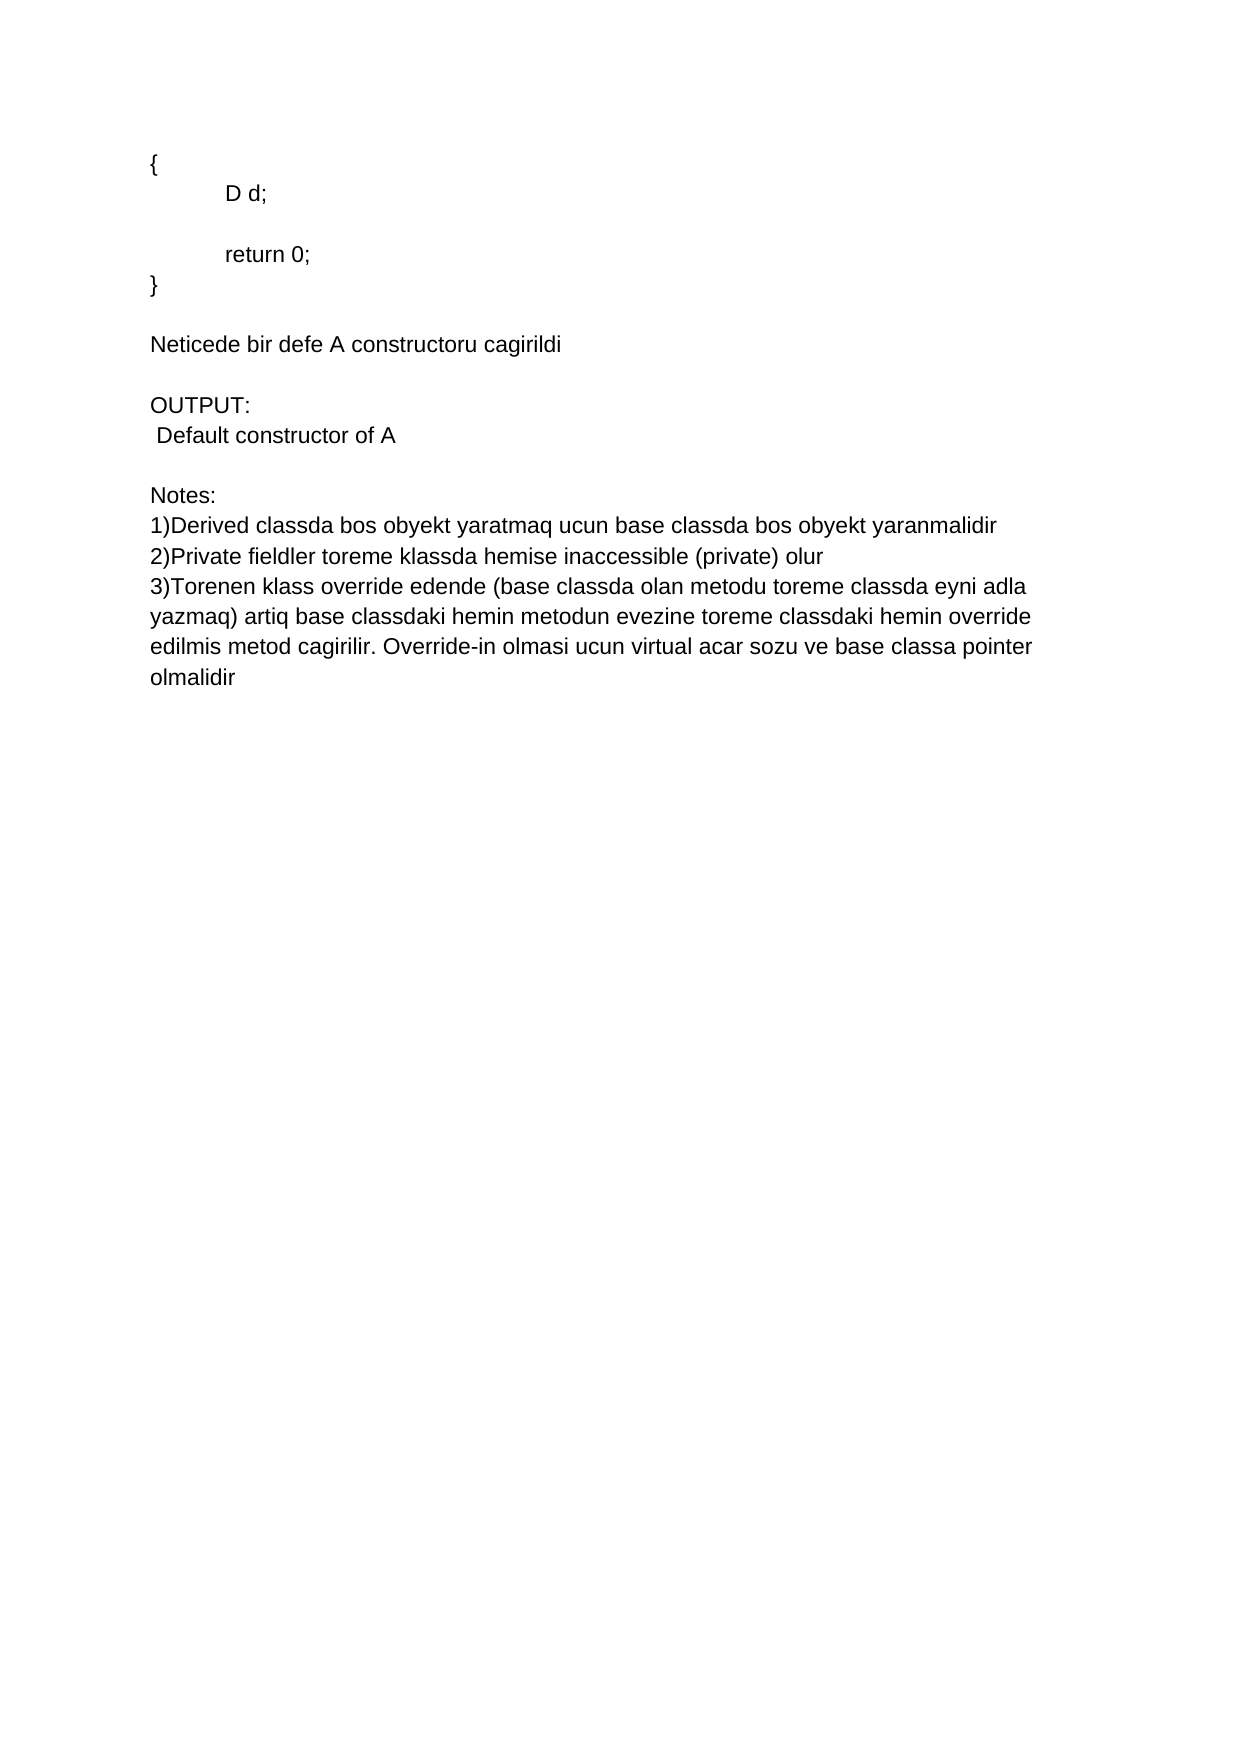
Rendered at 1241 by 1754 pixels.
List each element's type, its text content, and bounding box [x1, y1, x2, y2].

text Default constructor of A [150, 422, 1090, 448]
text { [150, 150, 1090, 176]
text 1)Derived classda bos obyekt yaratmaq ucun base classda bos obyekt yaranmalidir [150, 512, 1090, 539]
text return 0; [150, 241, 1090, 267]
text Neticede bir defe A constructoru cagirildi [150, 331, 1090, 358]
text 3)Torenen klass override edende (base classda olan metodu toreme classda eyni adla yazmaq) artiq base classdaki hemin metodun evezine toreme classdaki hemin override edilmis metod cagirilir. Override-in olmasi ucun virtual acar sozu ve base classa pointer olmalidir [150, 573, 1090, 690]
text Notes: [150, 482, 1090, 509]
text } [150, 271, 1090, 297]
text D d; [150, 180, 1090, 207]
text OUTPUT: [150, 392, 1090, 418]
text 2)Private fieldler toreme klassda hemise inaccessible (private) olur [150, 543, 1090, 569]
